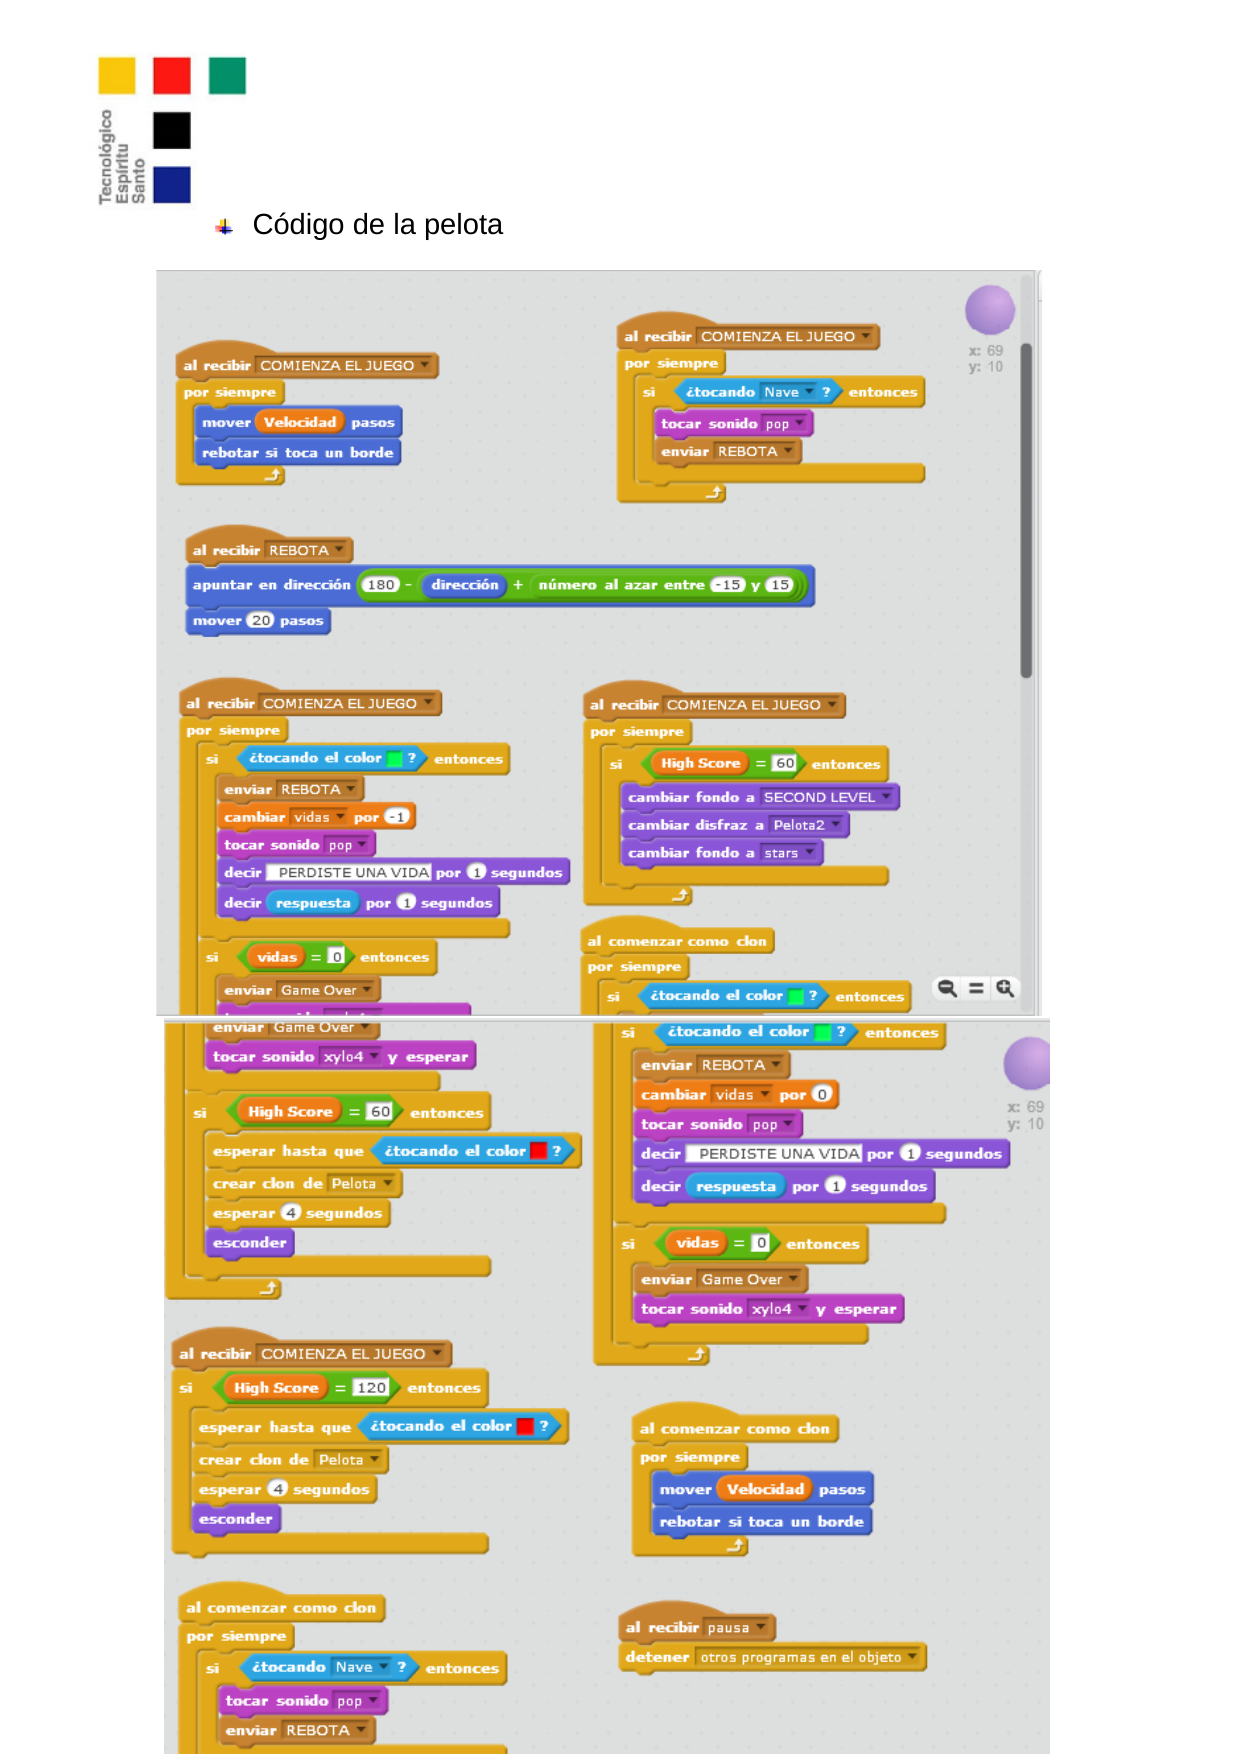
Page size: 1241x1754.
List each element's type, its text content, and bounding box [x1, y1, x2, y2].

picture [59, 43, 280, 235]
list Código de la pelota [215, 207, 1063, 241]
picture [156, 270, 1043, 1016]
picture [164, 1018, 1050, 1754]
